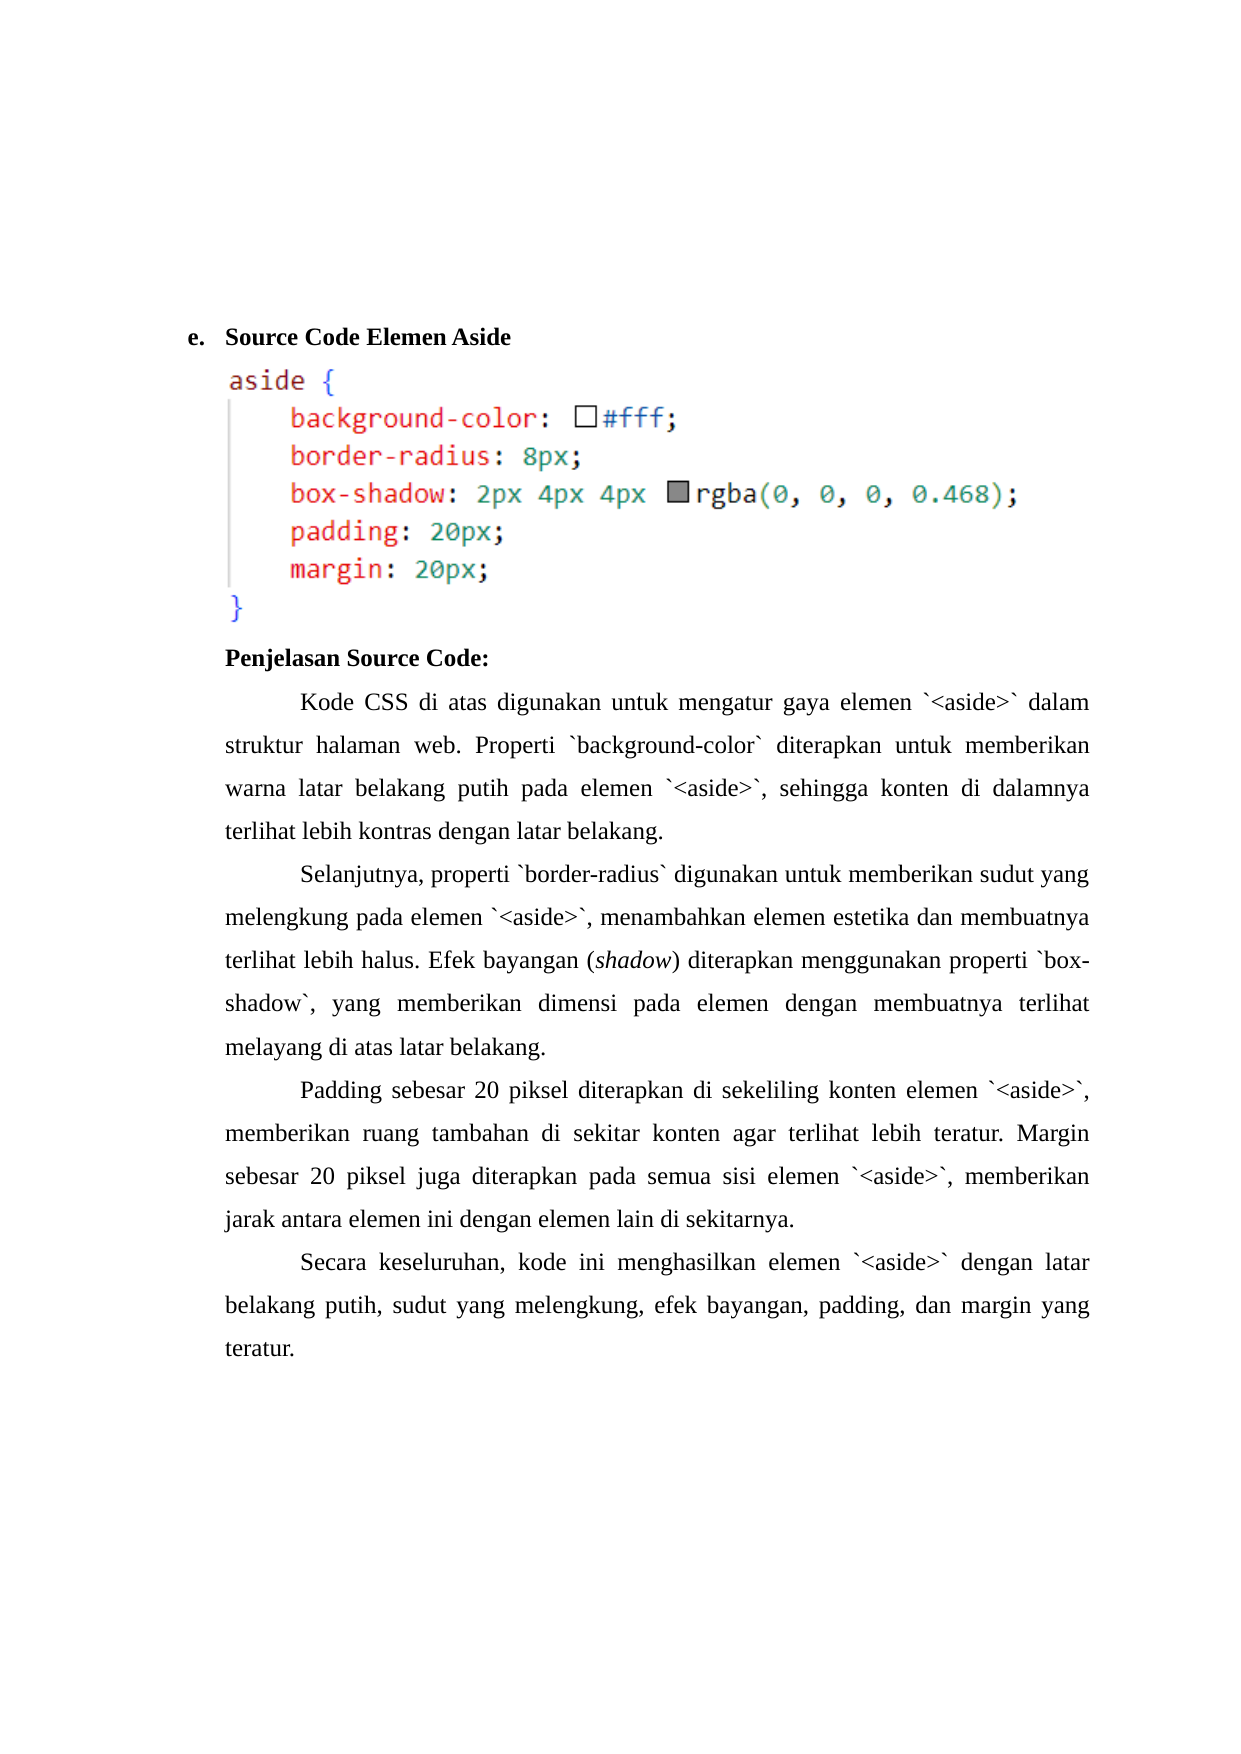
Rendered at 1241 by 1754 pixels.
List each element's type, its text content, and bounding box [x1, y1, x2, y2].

list Secara keseluruhan, kode ini menghasilkan elemen `<aside>` dengan latar belakang putih, sudut yang melengkung, efek bayangan, padding, dan margin yang teratur. [225, 1247, 1090, 1362]
list Selanjutnya, properti `border-radius` digunakan untuk memberikan sudut yang melengkung pada elemen `<aside>`, menambahkan elemen estetika dan membuatnya terlihat lebih halus. Efek bayangan (shadow) diterapkan menggunakan properti `box-shadow`, yang memberikan dimensi pada elemen dengan membuatnya terlihat melayang di atas latar belakang. [225, 859, 1090, 1060]
list Source Code Elemen Aside [187, 322, 1090, 351]
list Kode CSS di atas digunakan untuk mengatur gaya elemen `<aside>` dalam struktur halaman web. Properti `background-color` diterapkan untuk memberikan warna latar belakang putih pada elemen `<aside>`, sehingga konten di dalamnya terlihat lebih kontras dengan latar belakang. [225, 687, 1090, 845]
list Penjelasan Source Code: [225, 643, 1090, 672]
list Padding sebesar 20 piksel diterapkan di sekeliling konten elemen `<aside>`, memberikan ruang tambahan di sekitar konten agar terlihat lebih teratur. Margin sebesar 20 piksel juga diterapkan pada semua sisi elemen `<aside>`, memberikan jarak antara elemen ini dengan elemen lain di sekitarnya. [225, 1075, 1090, 1233]
picture [225, 365, 1024, 630]
